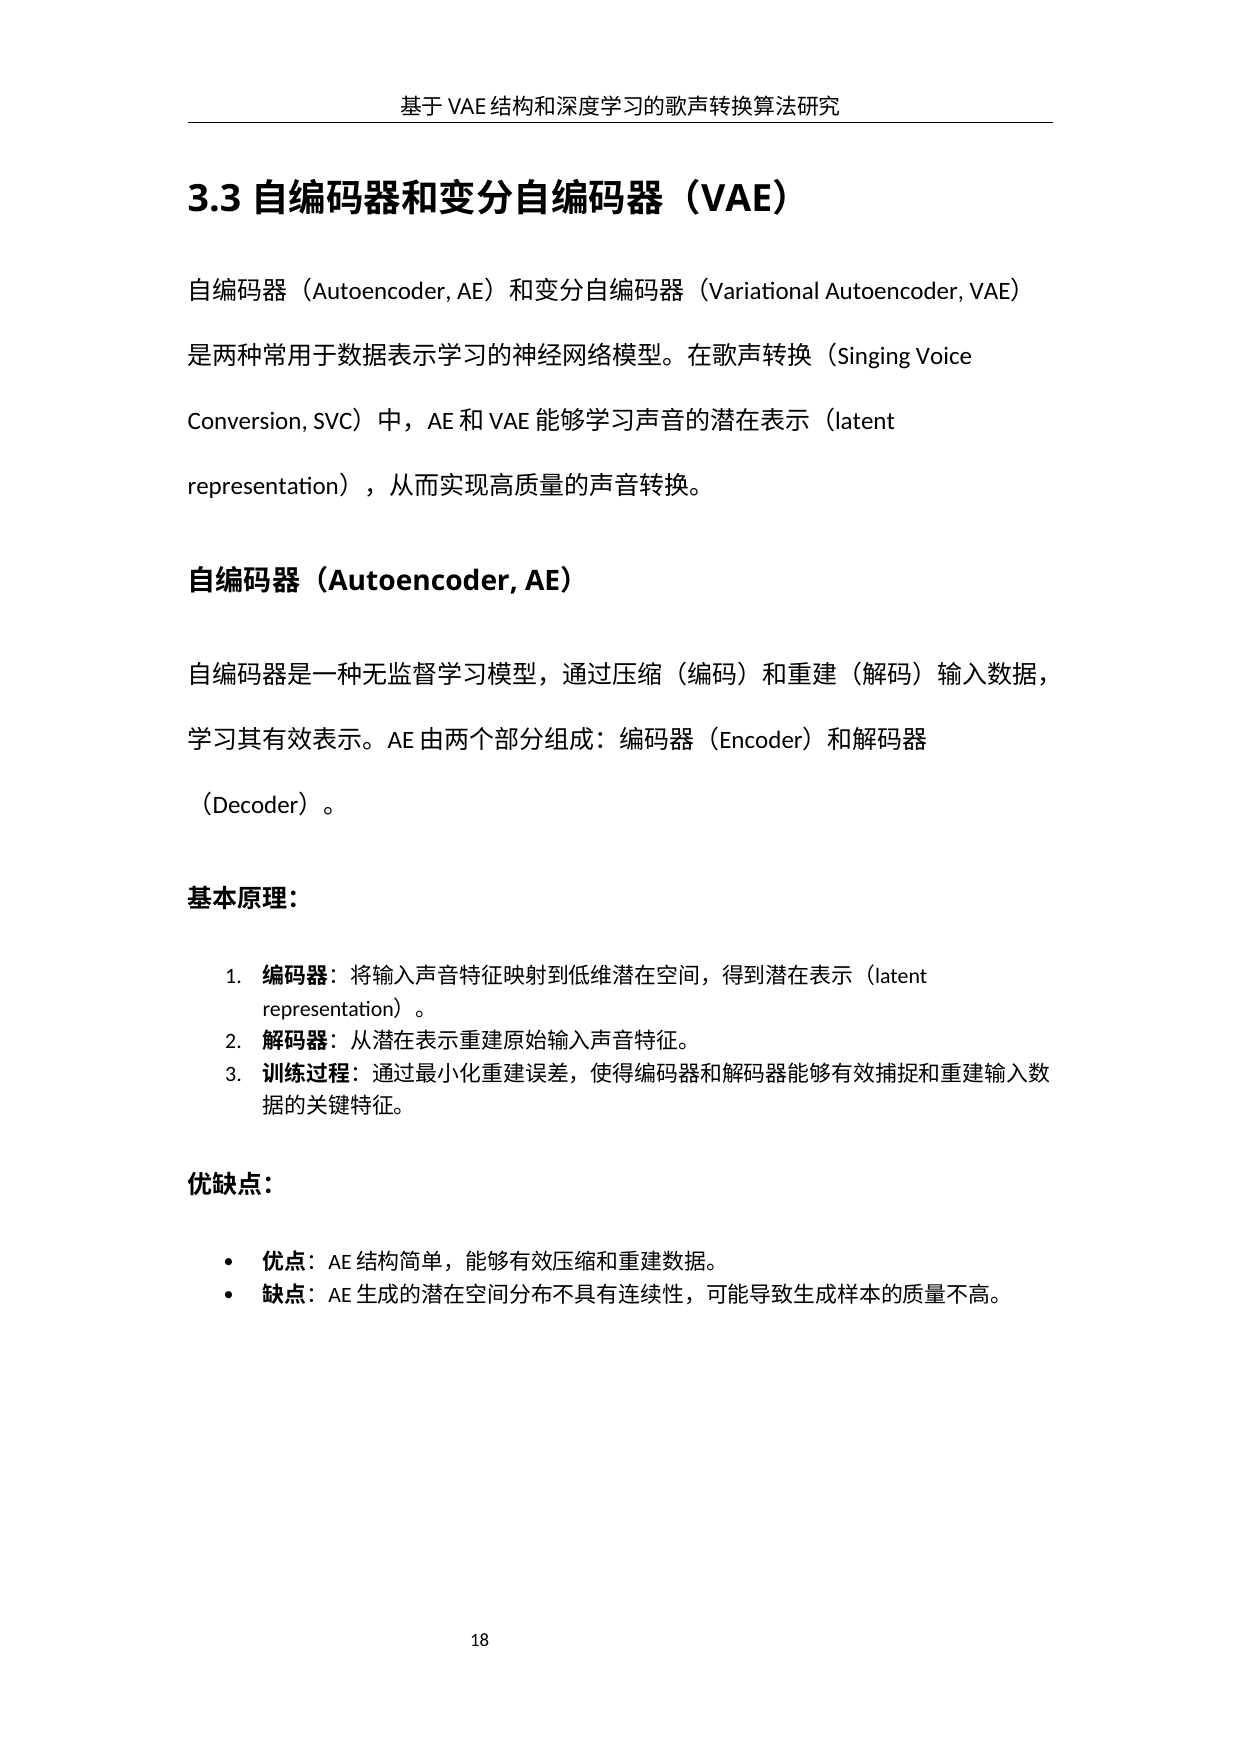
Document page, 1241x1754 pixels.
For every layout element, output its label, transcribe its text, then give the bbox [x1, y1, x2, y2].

list 解码器：从潜在表示重建原始输入声音特征。 [225, 1023, 1053, 1056]
list 编码器：将输入声音特征映射到低维潜在空间，得到潜在表示（latent representation）。 [225, 958, 1053, 1023]
text 优缺点： [187, 1150, 1053, 1215]
subtitle 自编码器（Autoencoder, AE） [187, 546, 1053, 611]
text 基本原理： [187, 864, 1053, 929]
list 缺点：AE生成的潜在空间分布不具有连续性，可能导致生成样本的质量不高。 [225, 1276, 1053, 1309]
text 自编码器（Autoencoder, AE）和变分自编码器（Variational Autoencoder, VAE）是两种常用于数据表示学习的神经网络模型。在歌声转换（Singing Voice Conversion, SVC）中，AE和VAE能够学习声音的潜在表示（latent representation），从而实现高质量的声音转换。 [187, 256, 1053, 516]
list 优点：AE结构简单，能够有效压缩和重建数据。 [225, 1244, 1053, 1276]
text 自编码器是一种无监督学习模型，通过压缩（编码）和重建（解码）输入数据，学习其有效表示。AE由两个部分组成：编码器（Encoder）和解码器（Decoder）。 [187, 640, 1053, 835]
subtitle 3.3 自编码器和变分自编码器（VAE） [187, 162, 1053, 227]
list 训练过程：通过最小化重建误差，使得编码器和解码器能够有效捕捉和重建输入数据的关键特征。 [225, 1056, 1053, 1121]
